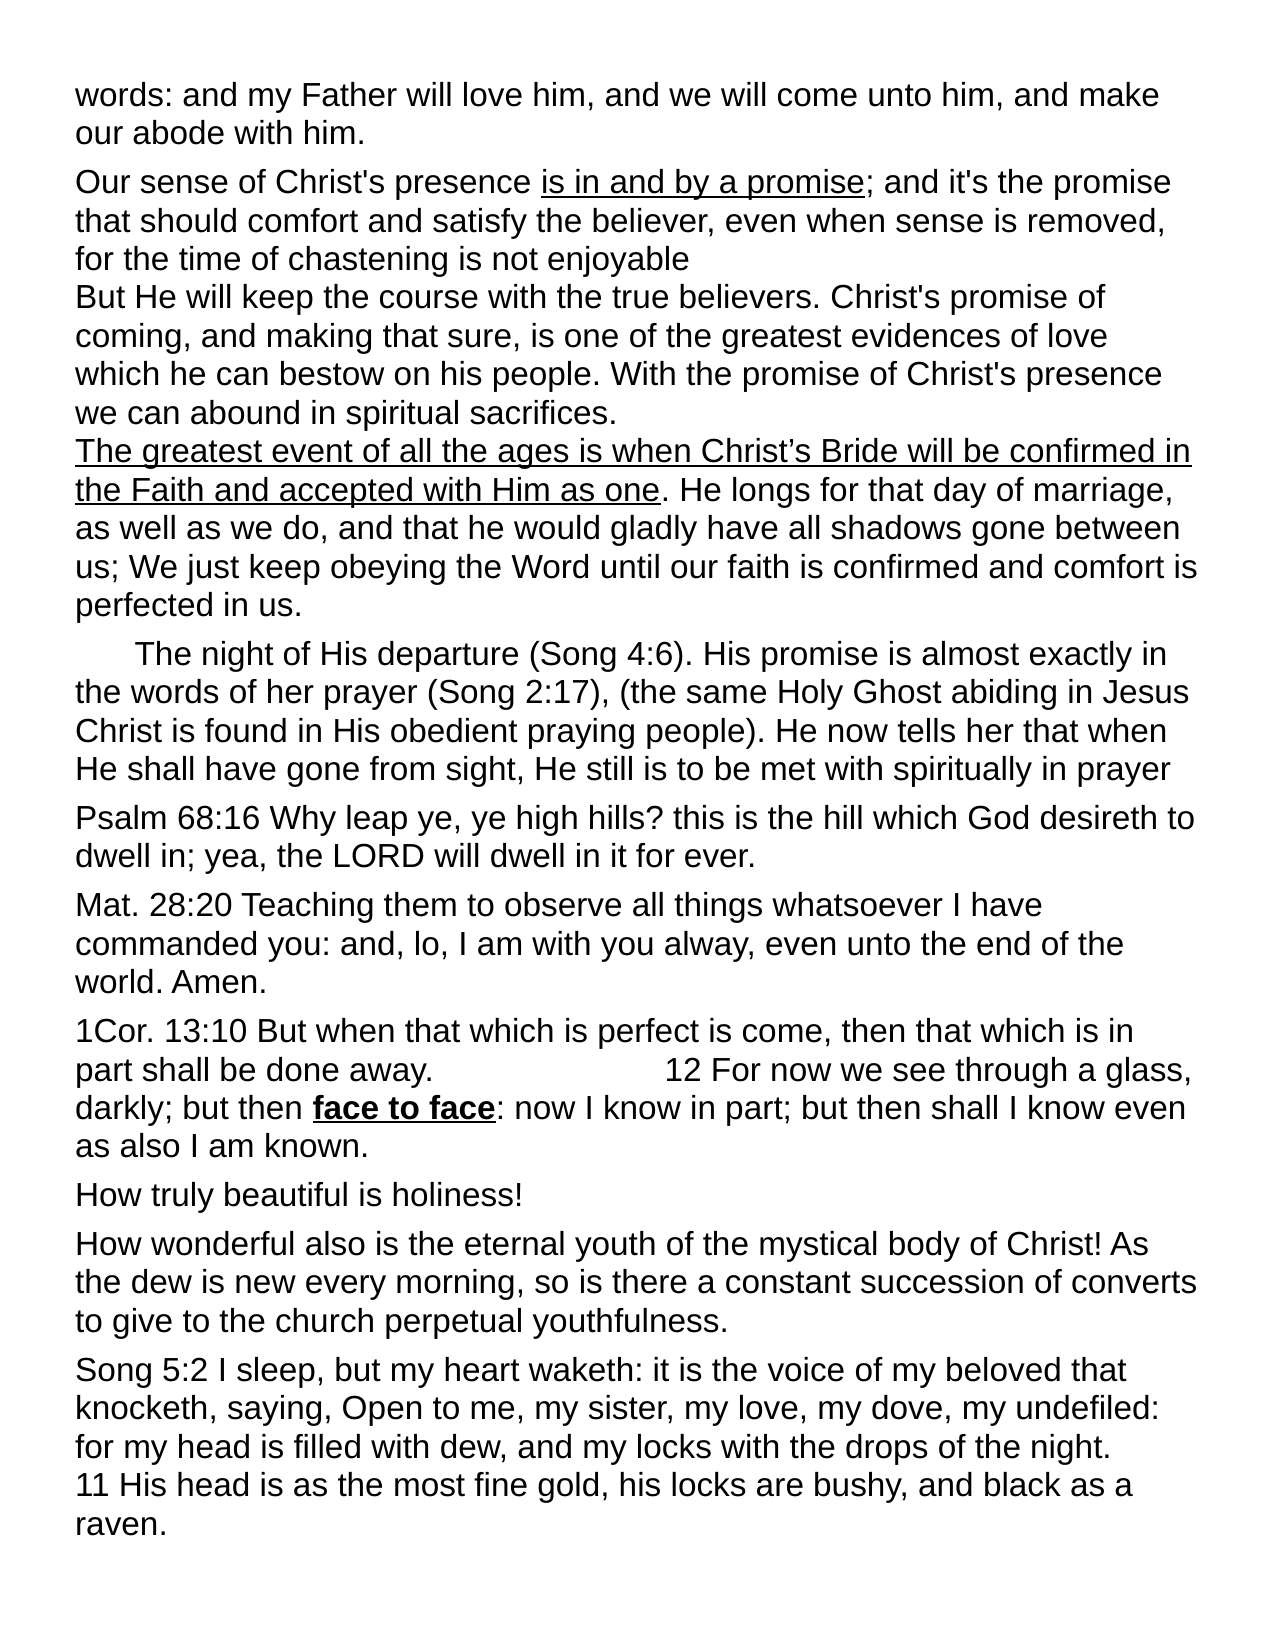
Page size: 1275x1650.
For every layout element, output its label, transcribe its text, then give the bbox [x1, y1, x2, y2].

text The night of His departure (Song 4:6). His promise is almost exactly in the words of her prayer (Song 2:17), (the same Holy Ghost abiding in Jesus Christ is found in His obedient praying people). He now tells her that when He shall have gone from sight, He still is to be met with spiritually in prayer [75, 634, 1200, 788]
text Mat. 28:20 Teaching them to observe all things whatsoever I have commanded you: and, lo, I am with you alway, even unto the end of the world. Amen. [75, 885, 1200, 1001]
text 1Cor. 13:10 But when that which is perfect is come, then that which is in part shall be done away. 12 For now we see through a glass, darkly; but then face to face: now I know in part; but then shall I know even as also I am known. [75, 1011, 1200, 1165]
text How truly beautiful is holiness! [75, 1175, 1200, 1214]
text Song 5:2 I sleep, but my heart waketh: it is the voice of my beloved that knocketh, saying, Open to me, my sister, my love, my dove, my undefiled: for my head is filled with dew, and my locks with the drops of the night. 11 His head is as the most fine gold, his locks are bushy, and black as a raven. [75, 1350, 1200, 1542]
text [75, 75, 1200, 152]
text How wonderful also is the eternal youth of the mystical body of Christ! As the dew is new every morning, so is there a constant succession of converts to give to the church perpetual youthfulness. [75, 1224, 1200, 1339]
text Our sense of Christ's presence is in and by a promise; and it's the promise that should comfort and satisfy the believer, even when sense is removed, for the time of chastening is not enjoyable But He will keep the course with the true believers. Christ's promise of coming, and making that sure, is one of the greatest evidences of love which he can bestow on his people. With the promise of Christ's presence we can abound in spiritual sacrifices. The greatest event of all the ages is when Christ’s Bride will be confirmed in the Faith and accepted with Him as one. He longs for that day of marriage, as well as we do, and that he would gladly have all shadows gone between us; We just keep obeying the Word until our faith is confirmed and comfort is perfected in us. [75, 162, 1200, 623]
text Psalm 68:16 Why leap ye, ye high hills? this is the hill which God desireth to dwell in; yea, the LORD will dwell in it for ever. [75, 798, 1200, 875]
